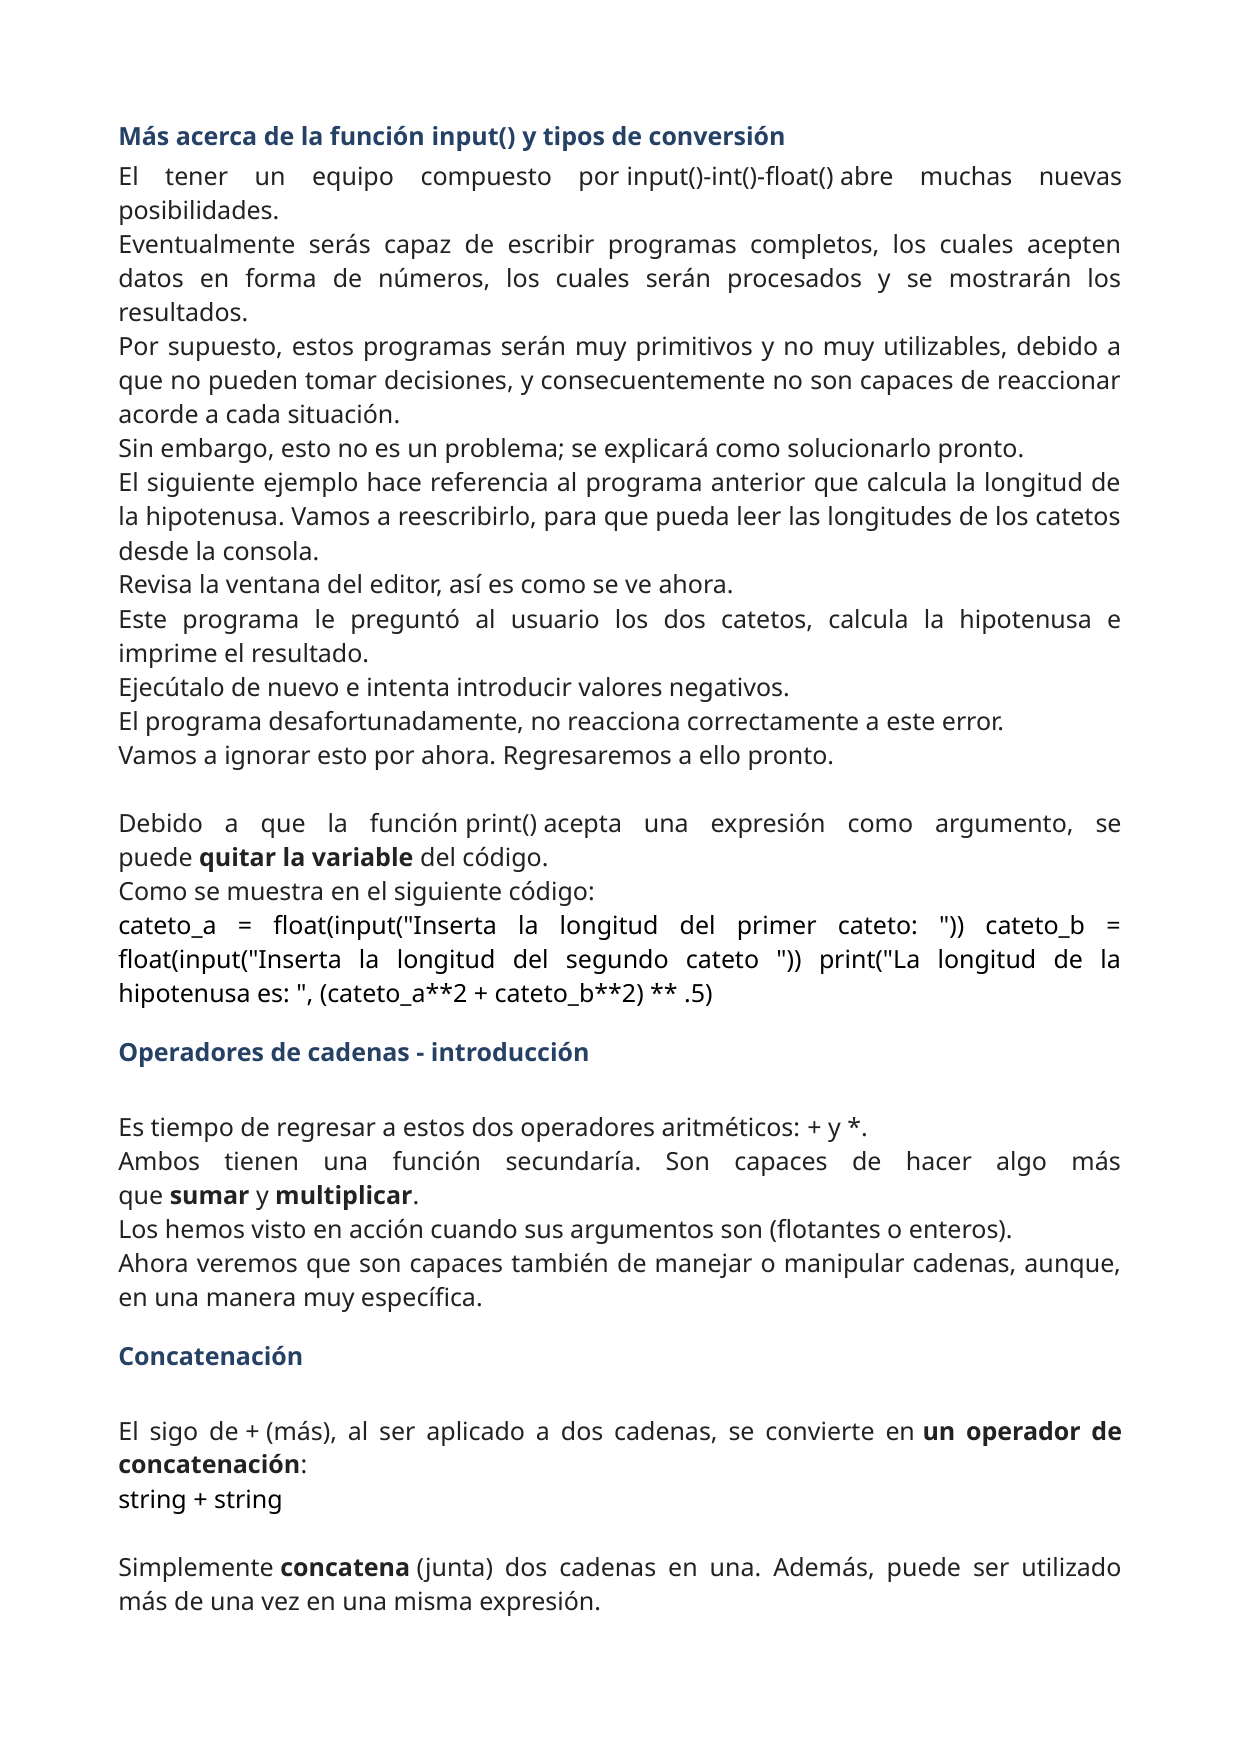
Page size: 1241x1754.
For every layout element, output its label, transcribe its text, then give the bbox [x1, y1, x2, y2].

text Debido a que la función print() acepta una expresión como argumento, se puede quitar la variable del código. [118, 806, 1122, 874]
text Este programa le preguntó al usuario los dos catetos, calcula la hipotenusa e imprime el resultado. [118, 601, 1122, 669]
text El sigo de + (más), al ser aplicado a dos cadenas, se convierte en un operador de concatenación: [118, 1413, 1122, 1481]
text El programa desafortunadamente, no reacciona correctamente a este error. [118, 703, 1122, 737]
text El siguiente ejemplo hace referencia al programa anterior que calcula la longitud de la hipotenusa. Vamos a reescribirlo, para que pueda leer las longitudes de los catetos desde la consola. [118, 465, 1122, 567]
text Vamos a ignorar esto por ahora. Regresaremos a ello pronto. [118, 737, 1122, 772]
text cateto_a = float(input("Inserta la longitud del primer cateto: ")) cateto_b = float(input("Inserta la longitud del segundo cateto ")) print("La longitud de la hipotenusa es: ", (cateto_a**2 + cateto_b**2) ** .5) [118, 908, 1122, 1010]
text Ambos tienen una función secundaría. Son capaces de hacer algo más que sumar y multiplicar. [118, 1143, 1122, 1212]
subtitle Concatenación [118, 1339, 1122, 1373]
text Simplemente concatena (junta) dos cadenas en una. Además, puede ser utilizado más de una vez en una misma expresión. [118, 1549, 1122, 1617]
text Es tiempo de regresar a estos dos operadores aritméticos: + y *. [118, 1109, 1122, 1143]
subtitle Operadores de cadenas - introducción [118, 1035, 1122, 1069]
text Sin embargo, esto no es un problema; se explicará como solucionarlo pronto. [118, 431, 1122, 465]
subtitle Más acerca de la función input() y tipos de conversión [118, 118, 1122, 152]
text Revisa la ventana del editor, así es como se ve ahora. [118, 567, 1122, 601]
text Ahora veremos que son capaces también de manejar o manipular cadenas, aunque, en una manera muy específica. [118, 1246, 1122, 1314]
text Los hemos visto en acción cuando sus argumentos son (flotantes o enteros). [118, 1212, 1122, 1246]
text El tener un equipo compuesto por input()-int()-float() abre muchas nuevas posibilidades. [118, 158, 1122, 227]
text Ejecútalo de nuevo e intenta introducir valores negativos. [118, 669, 1122, 703]
text string + string [118, 1481, 1122, 1515]
text Eventualmente serás capaz de escribir programas completos, los cuales acepten datos en forma de números, los cuales serán procesados y se mostrarán los resultados. [118, 227, 1122, 329]
text Por supuesto, estos programas serán muy primitivos y no muy utilizables, debido a que no pueden tomar decisiones, y consecuentemente no son capaces de reaccionar acorde a cada situación. [118, 329, 1122, 431]
text Como se muestra en el siguiente código: [118, 874, 1122, 908]
